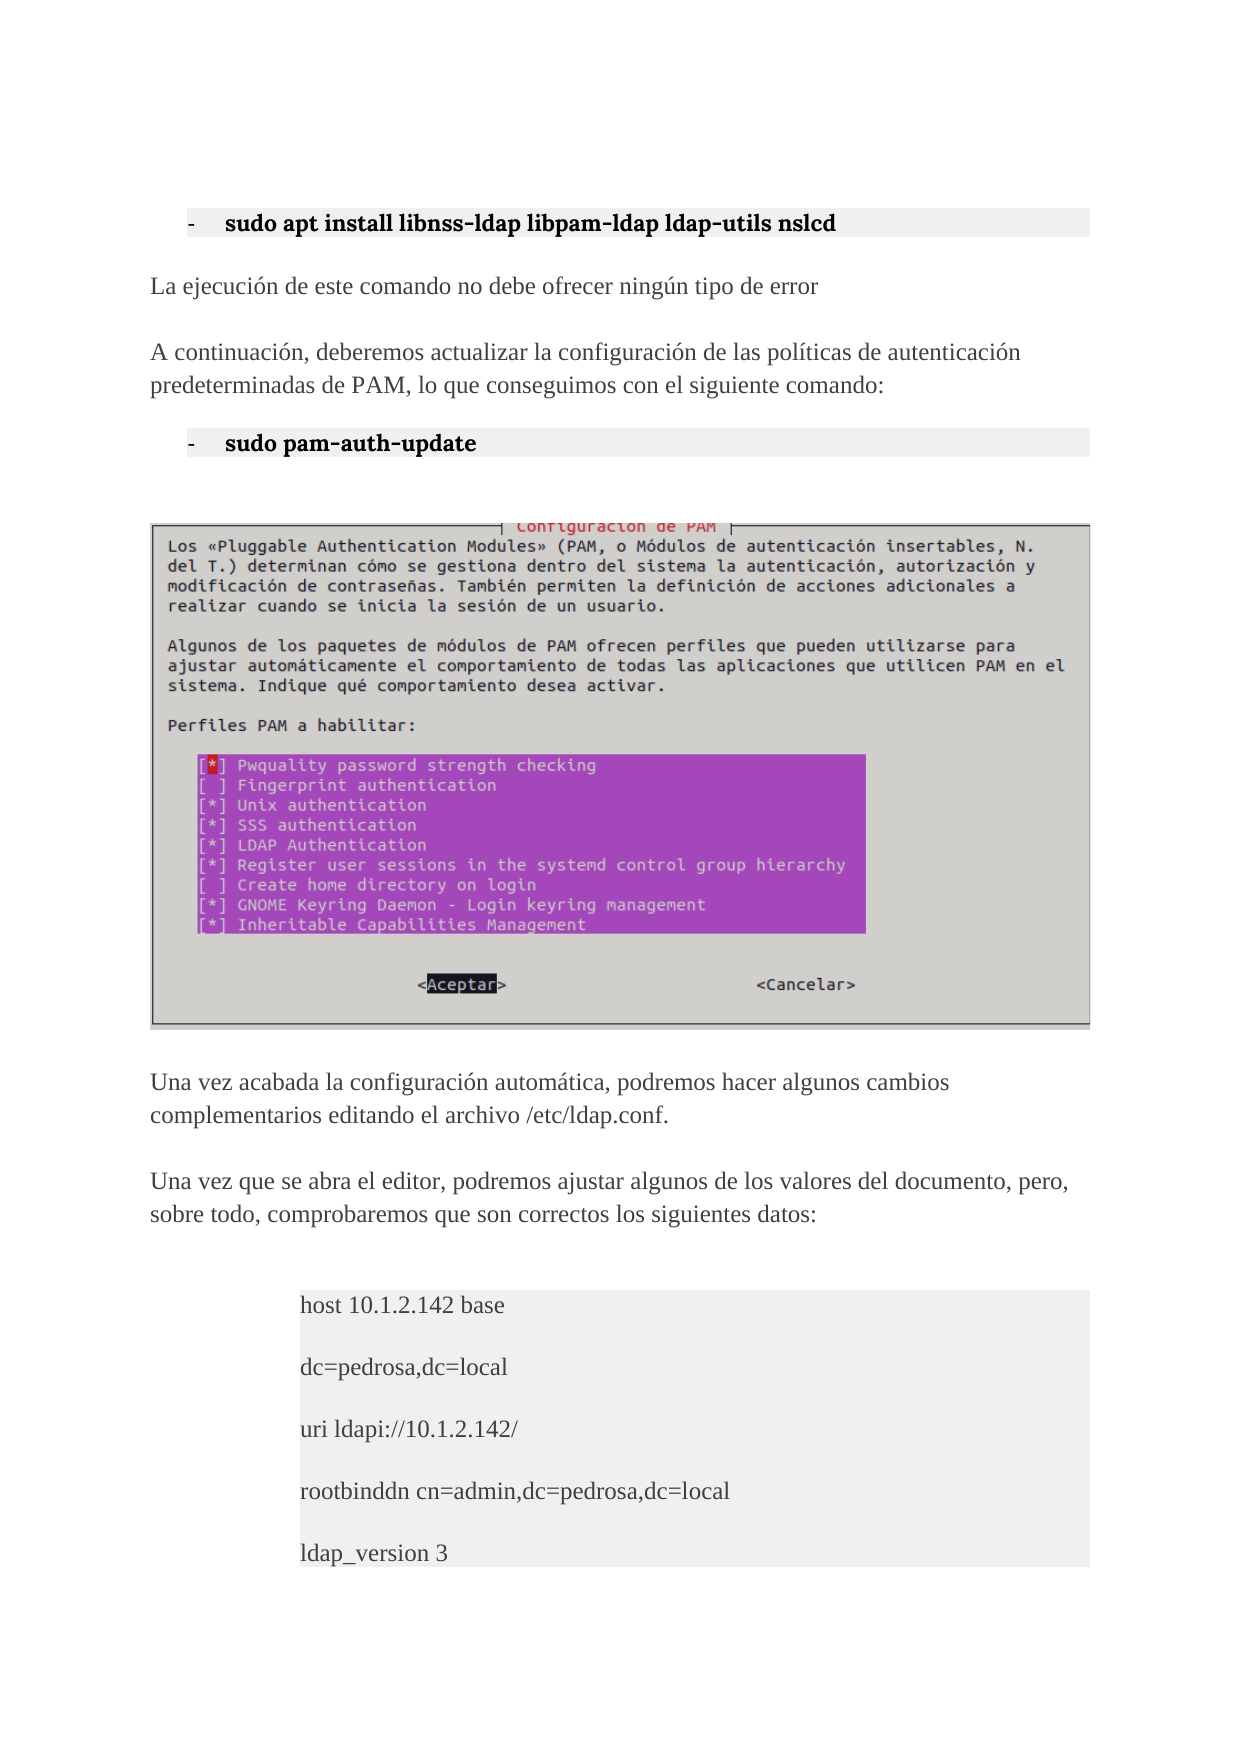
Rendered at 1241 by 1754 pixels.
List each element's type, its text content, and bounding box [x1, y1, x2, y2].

text ldap_version 3 [300, 1538, 1090, 1567]
text A continuación, deberemos actualizar la configuración de las políticas de autenticación predeterminadas de PAM, lo que conseguimos con el siguiente comando: [150, 337, 1090, 399]
picture [150, 523, 1091, 1030]
list sudo apt install libnss-ldap libpam-ldap ldap-utils nslcd [187, 208, 1090, 237]
text uri ldapi://10.1.2.142/ [300, 1414, 1090, 1443]
text dc=pedrosa,dc=local [300, 1352, 1090, 1381]
list sudo pam-auth-update [187, 428, 1090, 457]
text Una vez que se abra el editor, podremos ajustar algunos de los valores del documento, pero, sobre todo, comprobaremos que son correctos los siguientes datos: [150, 1166, 1090, 1228]
text rootbinddn cn=admin,dc=pedrosa,dc=local [300, 1476, 1090, 1505]
text La ejecución de este comando no debe ofrecer ningún tipo de error [150, 271, 1090, 299]
text host 10.1.2.142 base [300, 1290, 1090, 1319]
text Una vez acabada la configuración automática, podremos hacer algunos cambios complementarios editando el archivo /etc/ldap.conf. [150, 1067, 1090, 1129]
